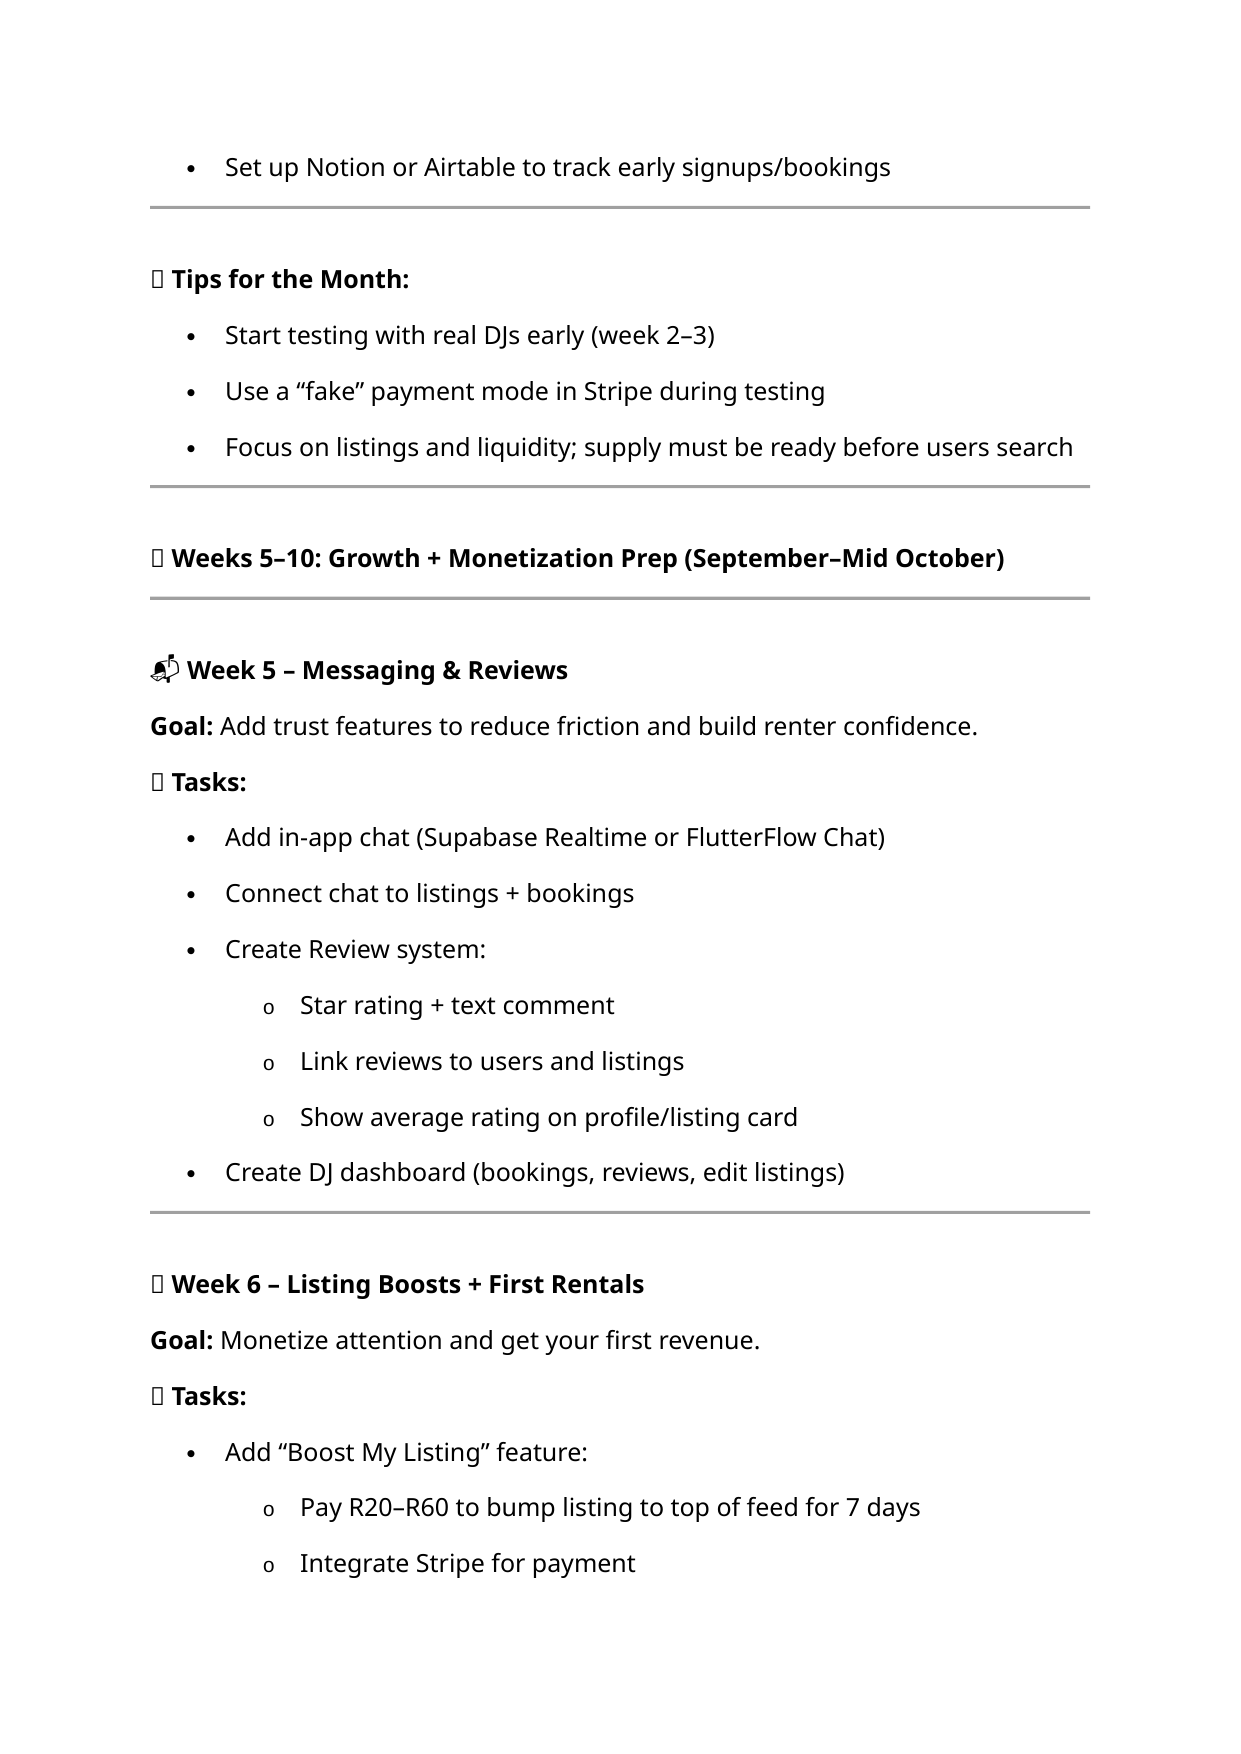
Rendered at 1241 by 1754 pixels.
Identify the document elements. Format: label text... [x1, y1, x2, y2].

text 🔲 Tasks: [150, 764, 1090, 798]
list Link reviews to users and listings [262, 1043, 1090, 1077]
list Integrate Stripe for payment [262, 1546, 1090, 1580]
list Start testing with real DJs early (week 2–3) [187, 317, 1090, 352]
text 🚀 Weeks 5–10: Growth + Monetization Prep (September–Mid October) [150, 541, 1090, 575]
text 📬 Week 5 – Messaging & Reviews [150, 652, 1090, 687]
list Pay R20–R60 to bump listing to top of feed for 7 days [262, 1490, 1090, 1524]
text 🚨 Week 6 – Listing Boosts + First Rentals [150, 1267, 1090, 1301]
list Focus on listings and liquidity; supply must be ready before users search [187, 429, 1090, 463]
list Use a “fake” payment mode in Stripe during testing [187, 373, 1090, 407]
text 🔲 Tasks: [150, 1378, 1090, 1412]
list Set up Notion or Airtable to track early signups/bookings [187, 150, 1090, 184]
text Goal: Add trust features to reduce friction and build renter confidence. [150, 708, 1090, 742]
list Add “Boost My Listing” feature: [187, 1434, 1090, 1468]
list Star rating + text comment [262, 987, 1090, 1022]
list Create DJ dashboard (bookings, reviews, edit listings) [187, 1155, 1090, 1189]
text 📌 Tips for the Month: [150, 262, 1090, 296]
text Goal: Monetize attention and get your first revenue. [150, 1322, 1090, 1357]
list Add in-app chat (Supabase Realtime or FlutterFlow Chat) [187, 820, 1090, 854]
list Show average rating on profile/listing card [262, 1099, 1090, 1133]
list Connect chat to listings + bookings [187, 876, 1090, 910]
list Create Review system: [187, 932, 1090, 966]
